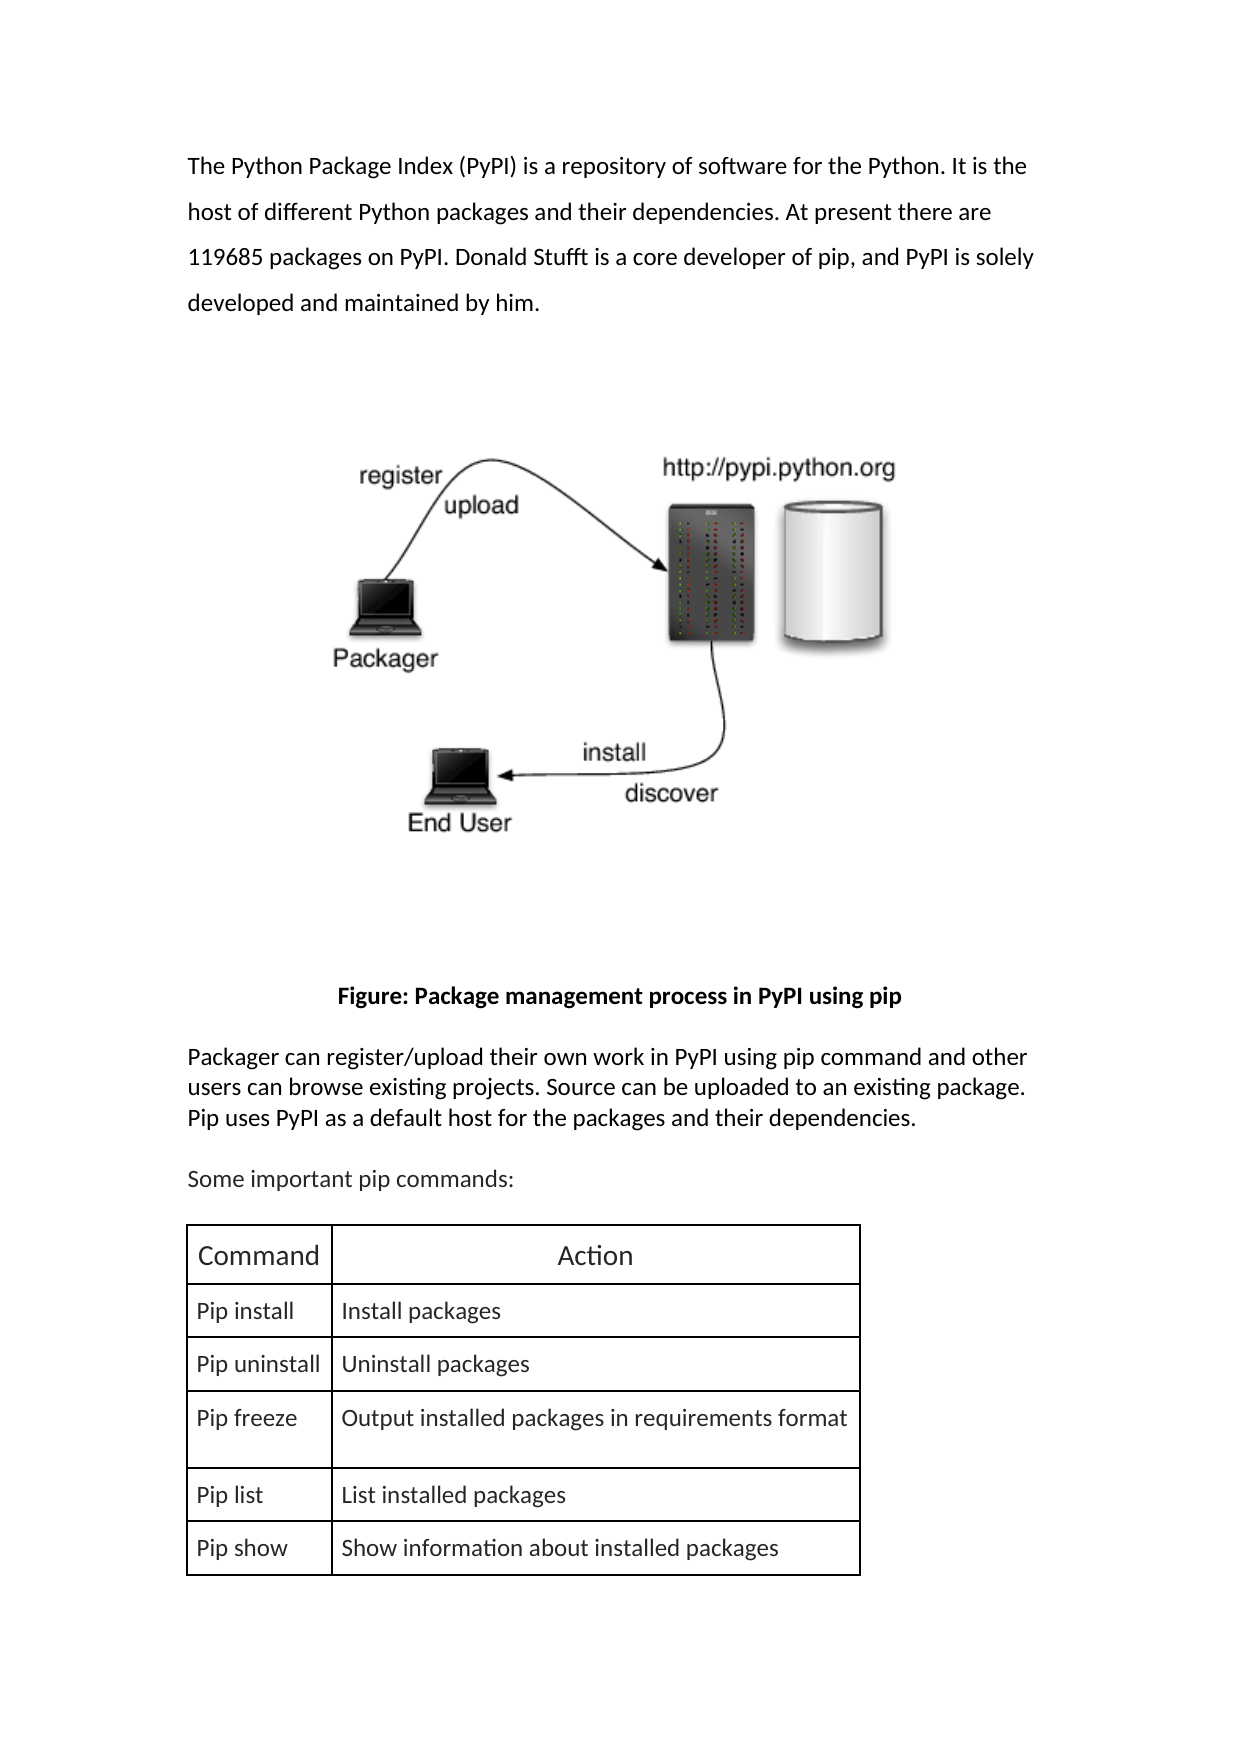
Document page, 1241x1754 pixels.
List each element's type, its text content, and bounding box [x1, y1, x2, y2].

table_cell Output installed packages in requirements format [333, 1392, 859, 1467]
picture [295, 418, 925, 838]
table_cell Pip uninstall [188, 1338, 331, 1389]
table_cell Uninstall packages [333, 1338, 859, 1389]
table_header Action [333, 1226, 859, 1283]
text Figure: Package management process in PyPI using pip [187, 980, 1053, 1011]
text Some important pip commands: [187, 1163, 1053, 1194]
text Packager can register/upload their own work in PyPI using pip command and other users can browse existing projects. Source can be uploaded to an existing package. Pip uses PyPI as a default host for the packages and their dependencies. [187, 1041, 1053, 1133]
table_cell Pip freeze [188, 1392, 331, 1467]
table_cell Pip install [188, 1285, 331, 1336]
table_cell Pip show [188, 1522, 331, 1573]
table_cell List installed packages [333, 1469, 859, 1520]
table_header Command [188, 1226, 331, 1283]
table_cell Pip list [188, 1469, 331, 1520]
table_cell Show information about installed packages [333, 1522, 859, 1573]
table_cell Install packages [333, 1285, 859, 1336]
